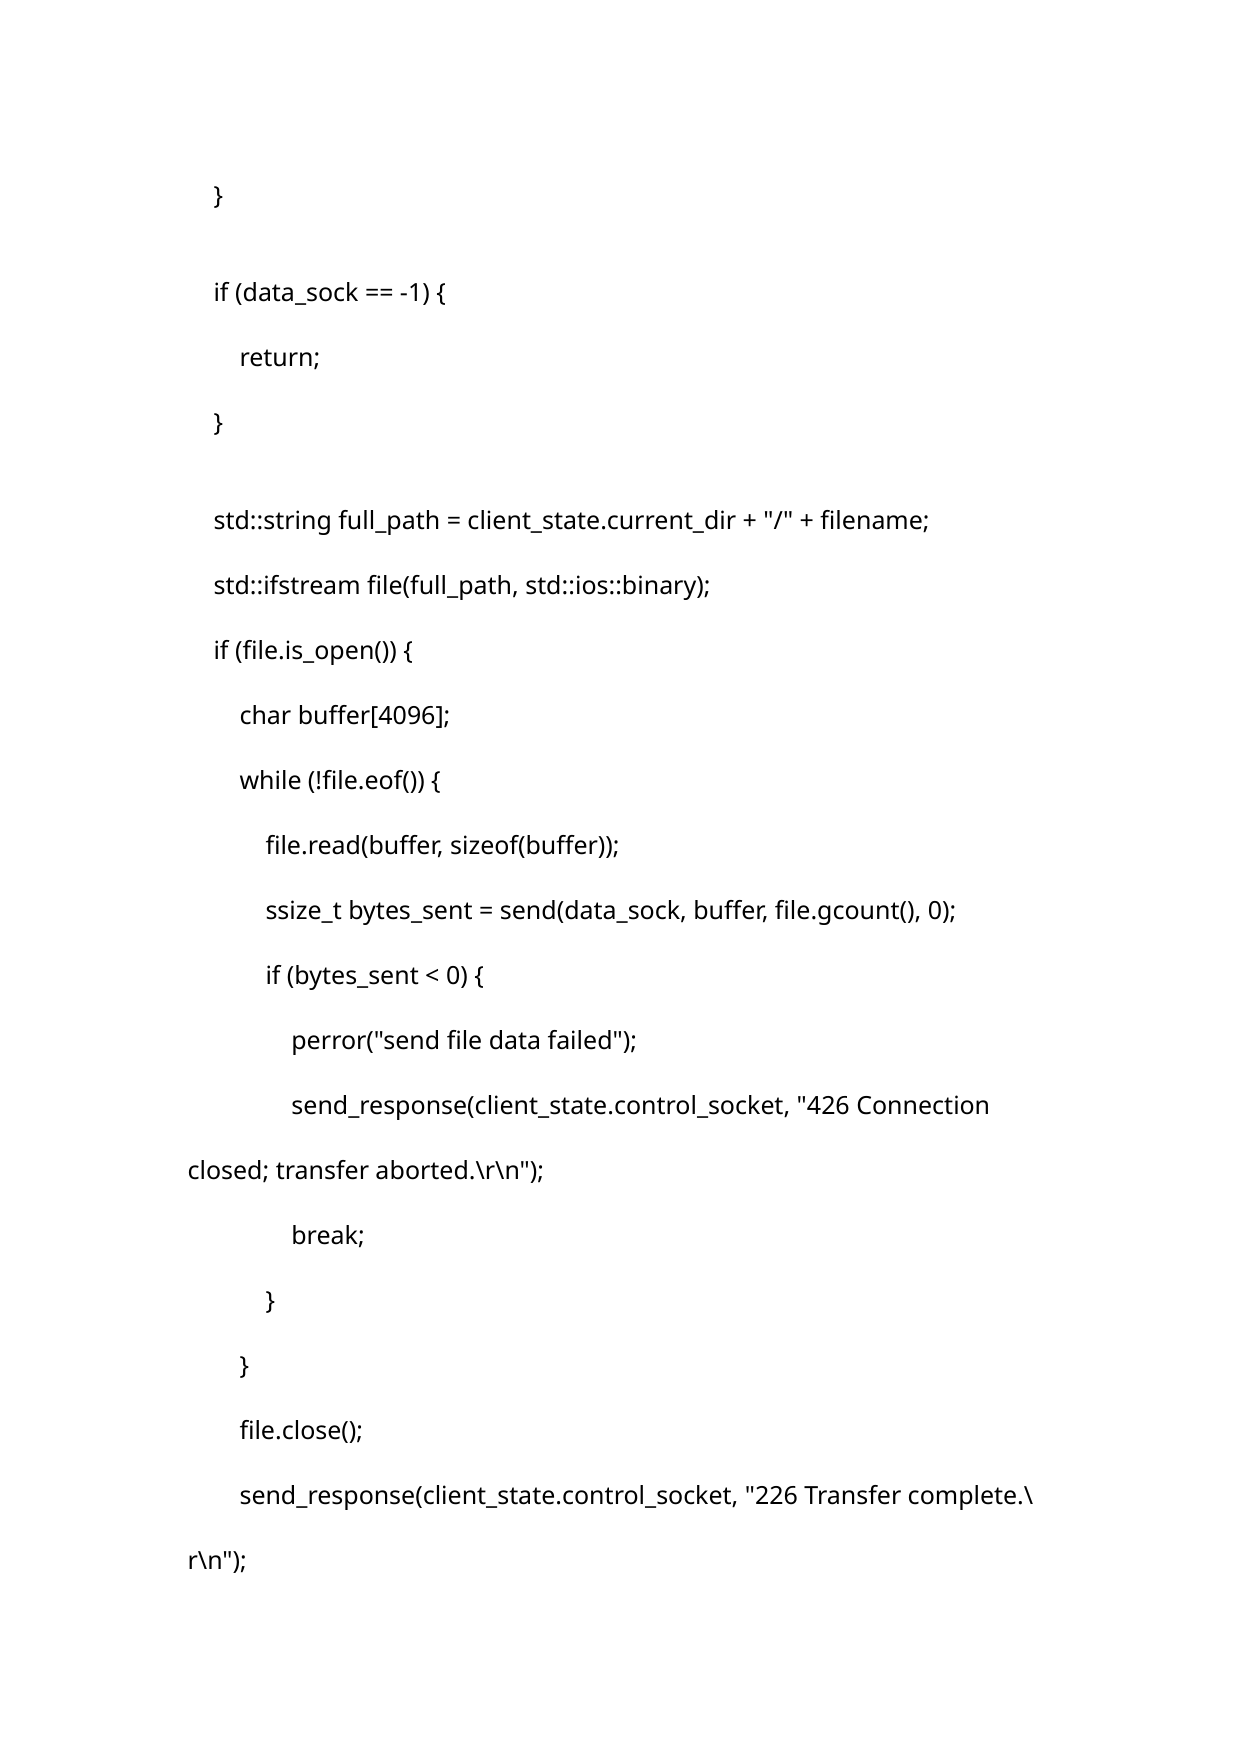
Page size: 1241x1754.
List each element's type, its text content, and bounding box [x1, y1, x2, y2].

text if (file.is_open()) { [187, 617, 1053, 682]
text file.close(); [187, 1397, 1053, 1462]
text } [187, 1267, 1053, 1332]
text std::ifstream file(full_path, std::ios::binary); [187, 552, 1053, 617]
text while (!file.eof()) { [187, 747, 1053, 812]
text send_response(client_state.control_socket, "426 Connection closed; transfer aborted.\r\n"); [187, 1072, 1053, 1202]
text break; [187, 1202, 1053, 1267]
text } [187, 162, 1053, 227]
text } [187, 1332, 1053, 1397]
text } [187, 389, 1053, 454]
text if (bytes_sent < 0) { [187, 942, 1053, 1007]
text std::string full_path = client_state.current_dir + "/" + filename; [187, 487, 1053, 552]
text if (data_sock == -1) { [187, 259, 1053, 324]
text perror("send file data failed"); [187, 1007, 1053, 1072]
text return; [187, 324, 1053, 389]
text send_response(client_state.control_socket, "226 Transfer complete.\r\n"); [187, 1462, 1053, 1592]
text ssize_t bytes_sent = send(data_sock, buffer, file.gcount(), 0); [187, 877, 1053, 942]
text file.read(buffer, sizeof(buffer)); [187, 812, 1053, 877]
text char buffer[4096]; [187, 682, 1053, 747]
